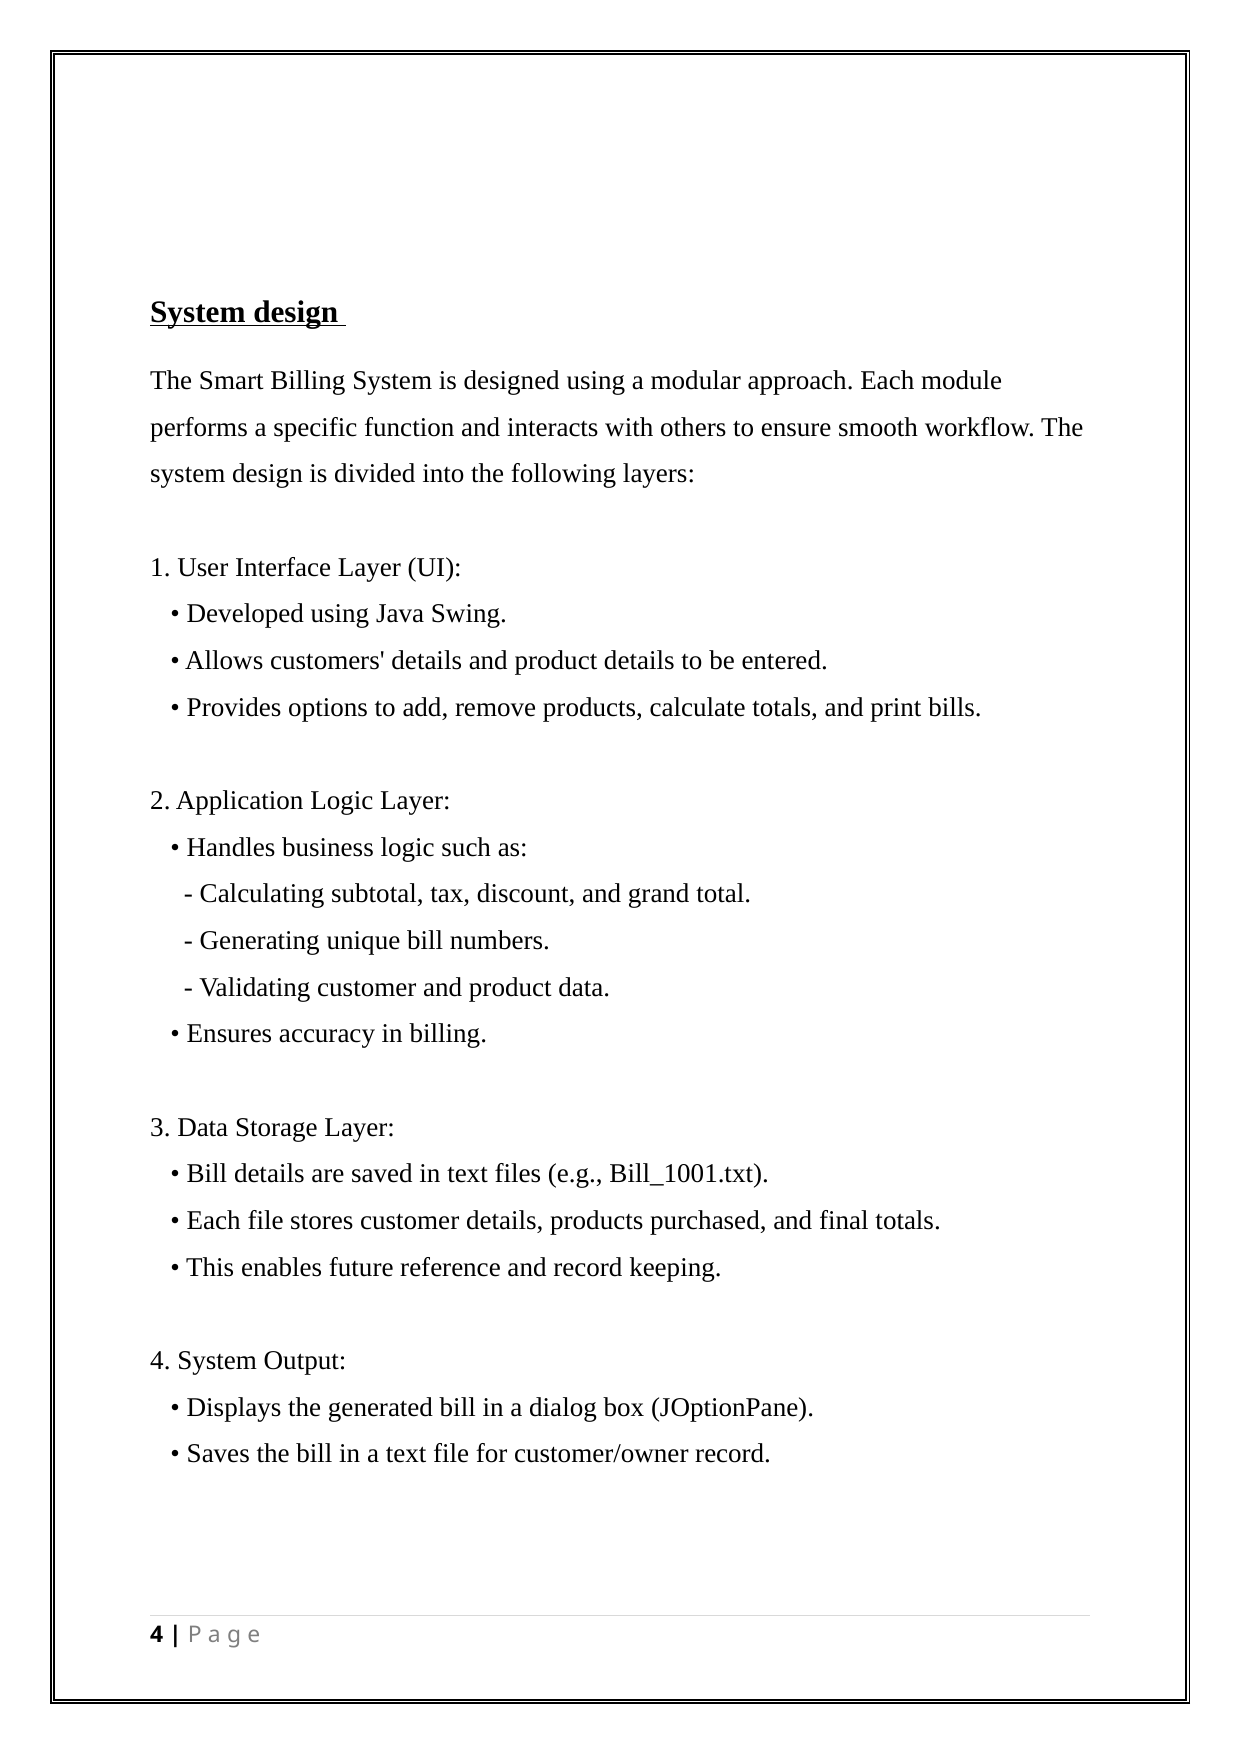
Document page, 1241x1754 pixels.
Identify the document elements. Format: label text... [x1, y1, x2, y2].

text The Smart Billing System is designed using a modular approach. Each module performs a specific function and interacts with others to ensure smooth workflow. The system design is divided into the following layers: 1. User Interface Layer (UI): • Developed using Java Swing. • Allows customers' details and product details to be entered. • Provides options to add, remove products, calculate totals, and print bills. 2. Application Logic Layer: • Handles business logic such as: - Calculating subtotal, tax, discount, and grand total. - Generating unique bill numbers. - Validating customer and product data. • Ensures accuracy in billing. 3. Data Storage Layer: • Bill details are saved in text files (e.g., Bill_1001.txt). • Each file stores customer details, products purchased, and final totals. • This enables future reference and record keeping. 4. System Output: • Displays the generated bill in a dialog box (JOptionPane). • Saves the bill in a text file for customer/owner record. [150, 364, 1090, 1468]
text System design [150, 293, 1090, 329]
